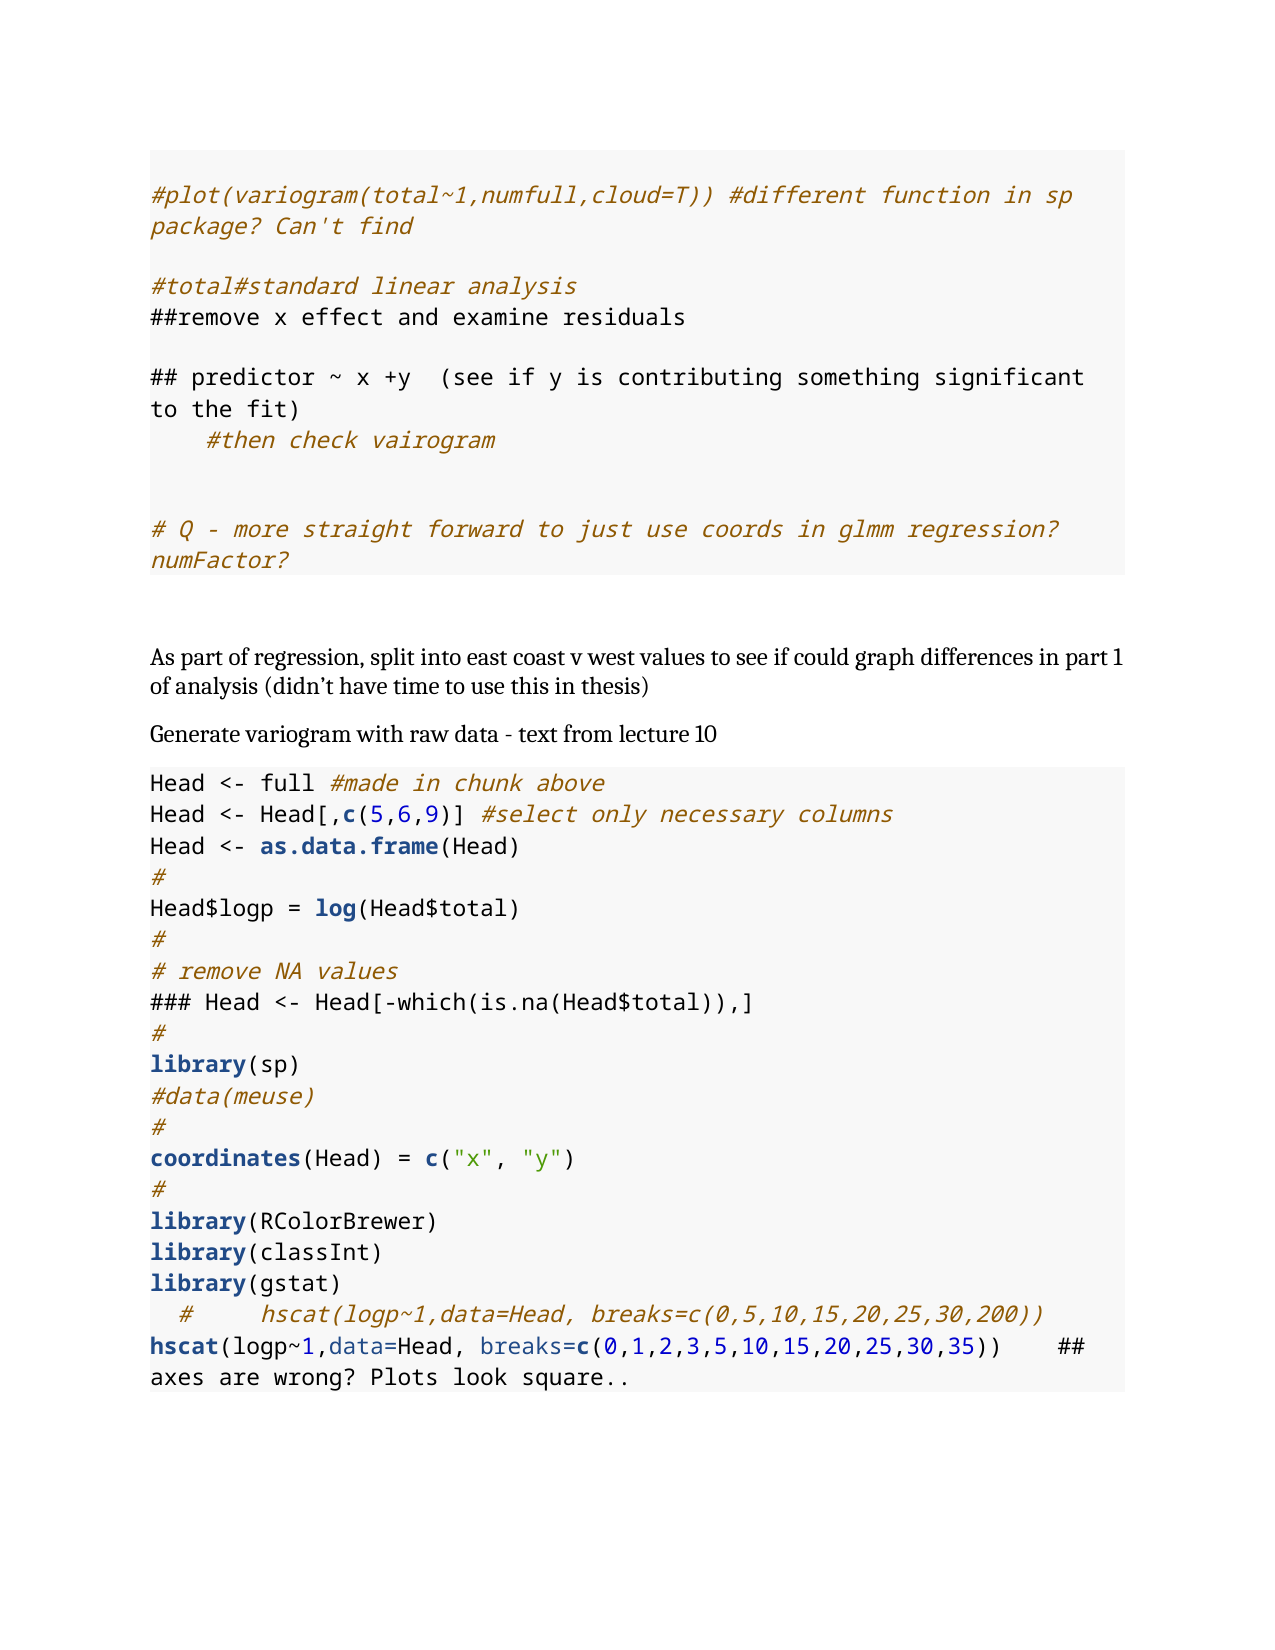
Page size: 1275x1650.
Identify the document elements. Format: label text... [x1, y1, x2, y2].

text As part of regression, split into east coast v west values to see if could graph differences in part 1 of analysis (didn’t have time to use this in thesis) [150, 643, 1125, 701]
text Head <- full #made in chunk above Head <- Head[,c(5,6,9)] #select only necessary columns Head <- as.data.frame(Head) # Head$logp = log(Head$total) # # remove NA values ### Head <- Head[-which(is.na(Head$total)),] # library(sp) #data(meuse) # coordinates(Head) = c("x", "y") # library(RColorBrewer) library(classInt) library(gstat) # hscat(logp~1,data=Head, breaks=c(0,5,10,15,20,25,30,200)) hscat(logp~1,data=Head, breaks=c(0,1,2,3,5,10,15,20,25,30,35)) ## axes are wrong? Plots look square.. [150, 767, 1125, 1392]
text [150, 150, 1125, 575]
text Generate variogram with raw data - text from lecture 10 [150, 719, 1125, 748]
